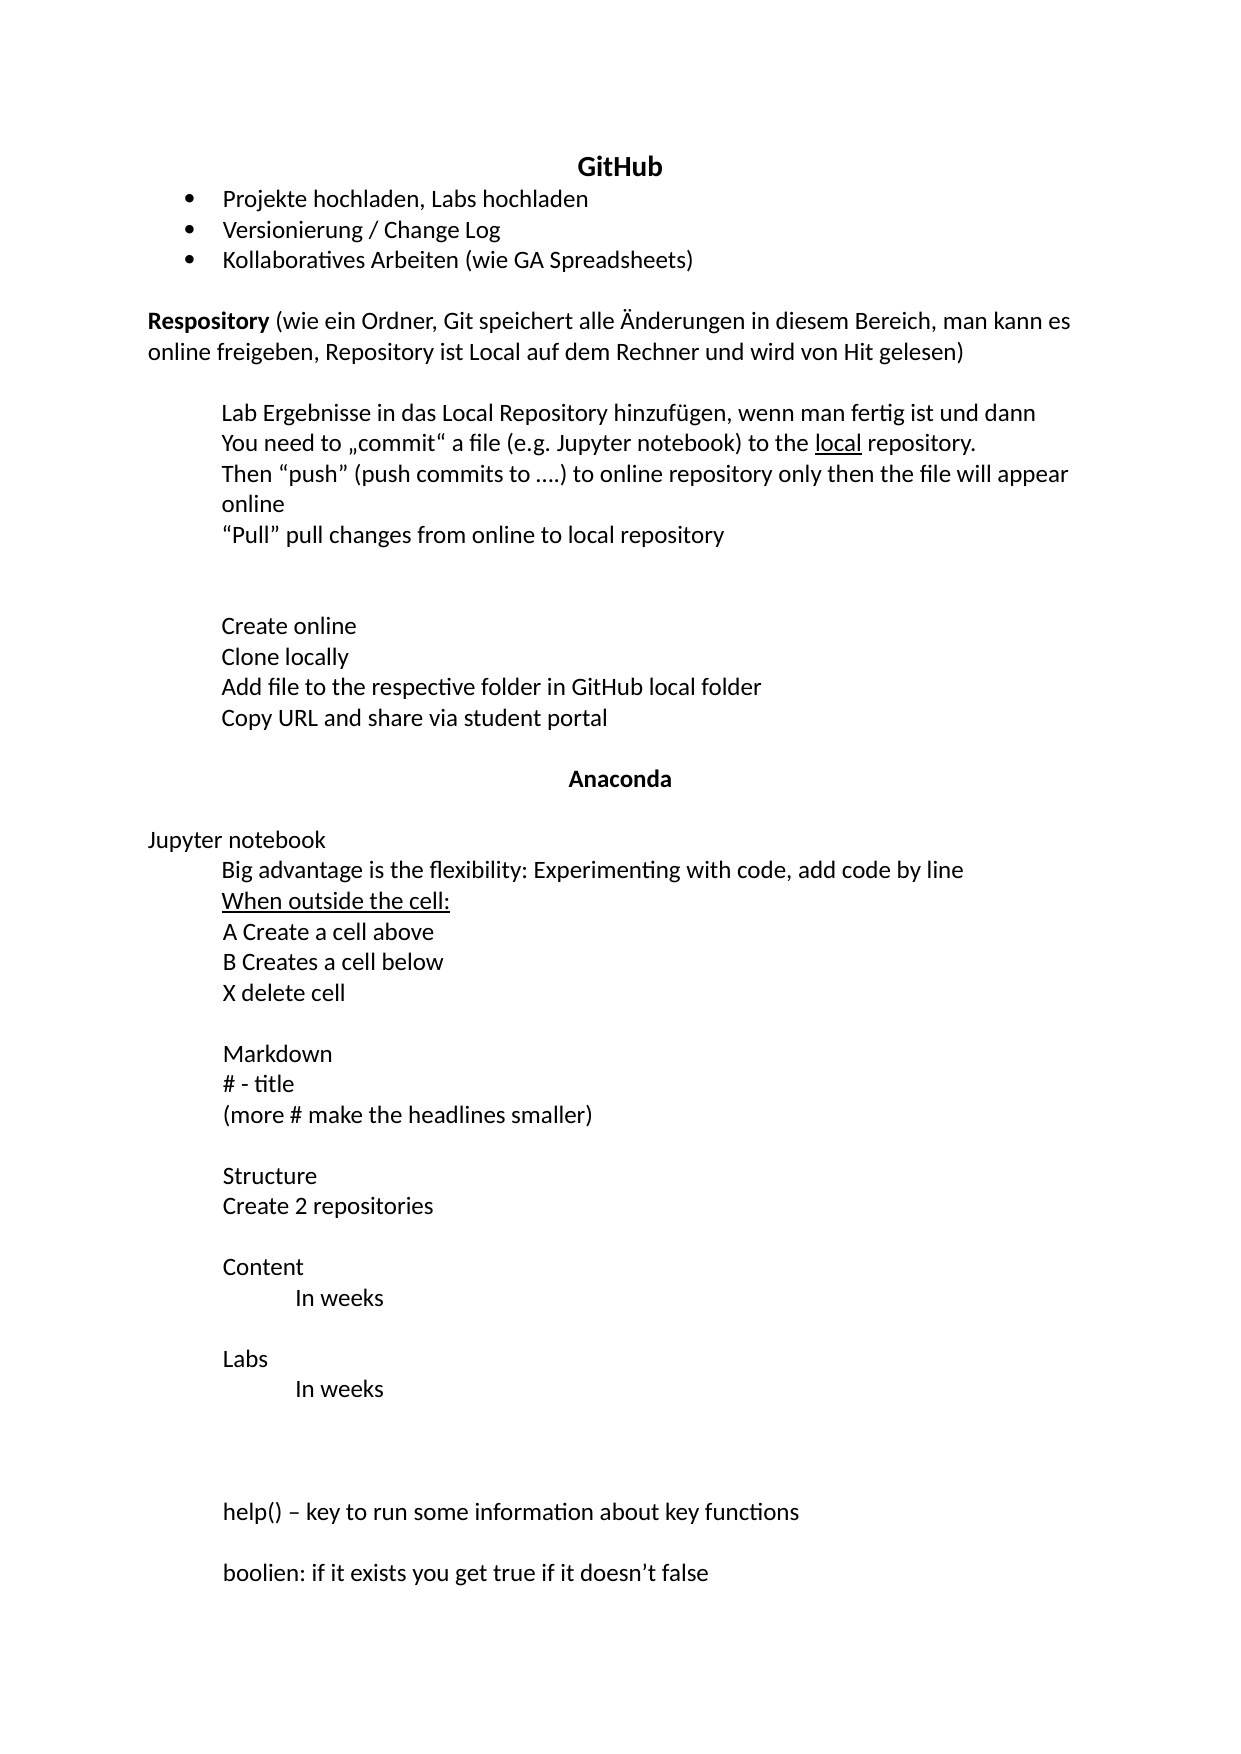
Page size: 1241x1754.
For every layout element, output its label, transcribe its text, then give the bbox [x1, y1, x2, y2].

list # - title [223, 1068, 1093, 1099]
list Create 2 repositories [223, 1190, 1093, 1221]
text Anaconda [148, 763, 1093, 794]
list Labs [223, 1343, 1093, 1373]
list (more # make the headlines smaller) [223, 1099, 1093, 1129]
text Jupyter notebook [148, 824, 1093, 855]
list boolien: if it exists you get true if it doesn’t false [223, 1557, 1093, 1587]
list help() – key to run some information about key functions [223, 1496, 1093, 1526]
list X delete cell [223, 977, 1093, 1007]
list Versionierung / Change Log [185, 214, 1093, 244]
list In weeks [223, 1282, 1093, 1312]
text Add file to the respective folder in GitHub local folder [148, 672, 1093, 702]
list A Create a cell above [223, 916, 1093, 946]
list Structure [223, 1160, 1093, 1190]
list Projekte hochladen, Labs hochladen [185, 183, 1093, 214]
text GitHub [148, 148, 1093, 183]
text When outside the cell: [148, 885, 1093, 916]
list In weeks [223, 1373, 1093, 1404]
list Markdown [223, 1038, 1093, 1068]
text Create online [221, 611, 1093, 641]
list Content [223, 1251, 1093, 1282]
list B Creates a cell below [223, 946, 1093, 977]
text Then “push” (push commits to ….) to online repository only then the file will appear online [221, 458, 1093, 519]
text Big advantage is the flexibility: Experimenting with code, add code by line [148, 855, 1093, 885]
list Kollaboratives Arbeiten (wie GA Spreadsheets) [185, 244, 1093, 275]
text “Pull” pull changes from online to local repository [221, 519, 1093, 549]
text Respository (wie ein Ordner, Git speichert alle Änderungen in diesem Bereich, man kann es online freigeben, Repository ist Local auf dem Rechner und wird von Hit gelesen) [148, 305, 1093, 366]
text Copy URL and share via student portal [148, 702, 1093, 733]
text You need to „commit“ a file (e.g. Jupyter notebook) to the local repository. [148, 427, 1093, 458]
text Clone locally [221, 641, 1093, 672]
text Lab Ergebnisse in das Local Repository hinzufügen, wenn man fertig ist und dann [148, 397, 1093, 427]
